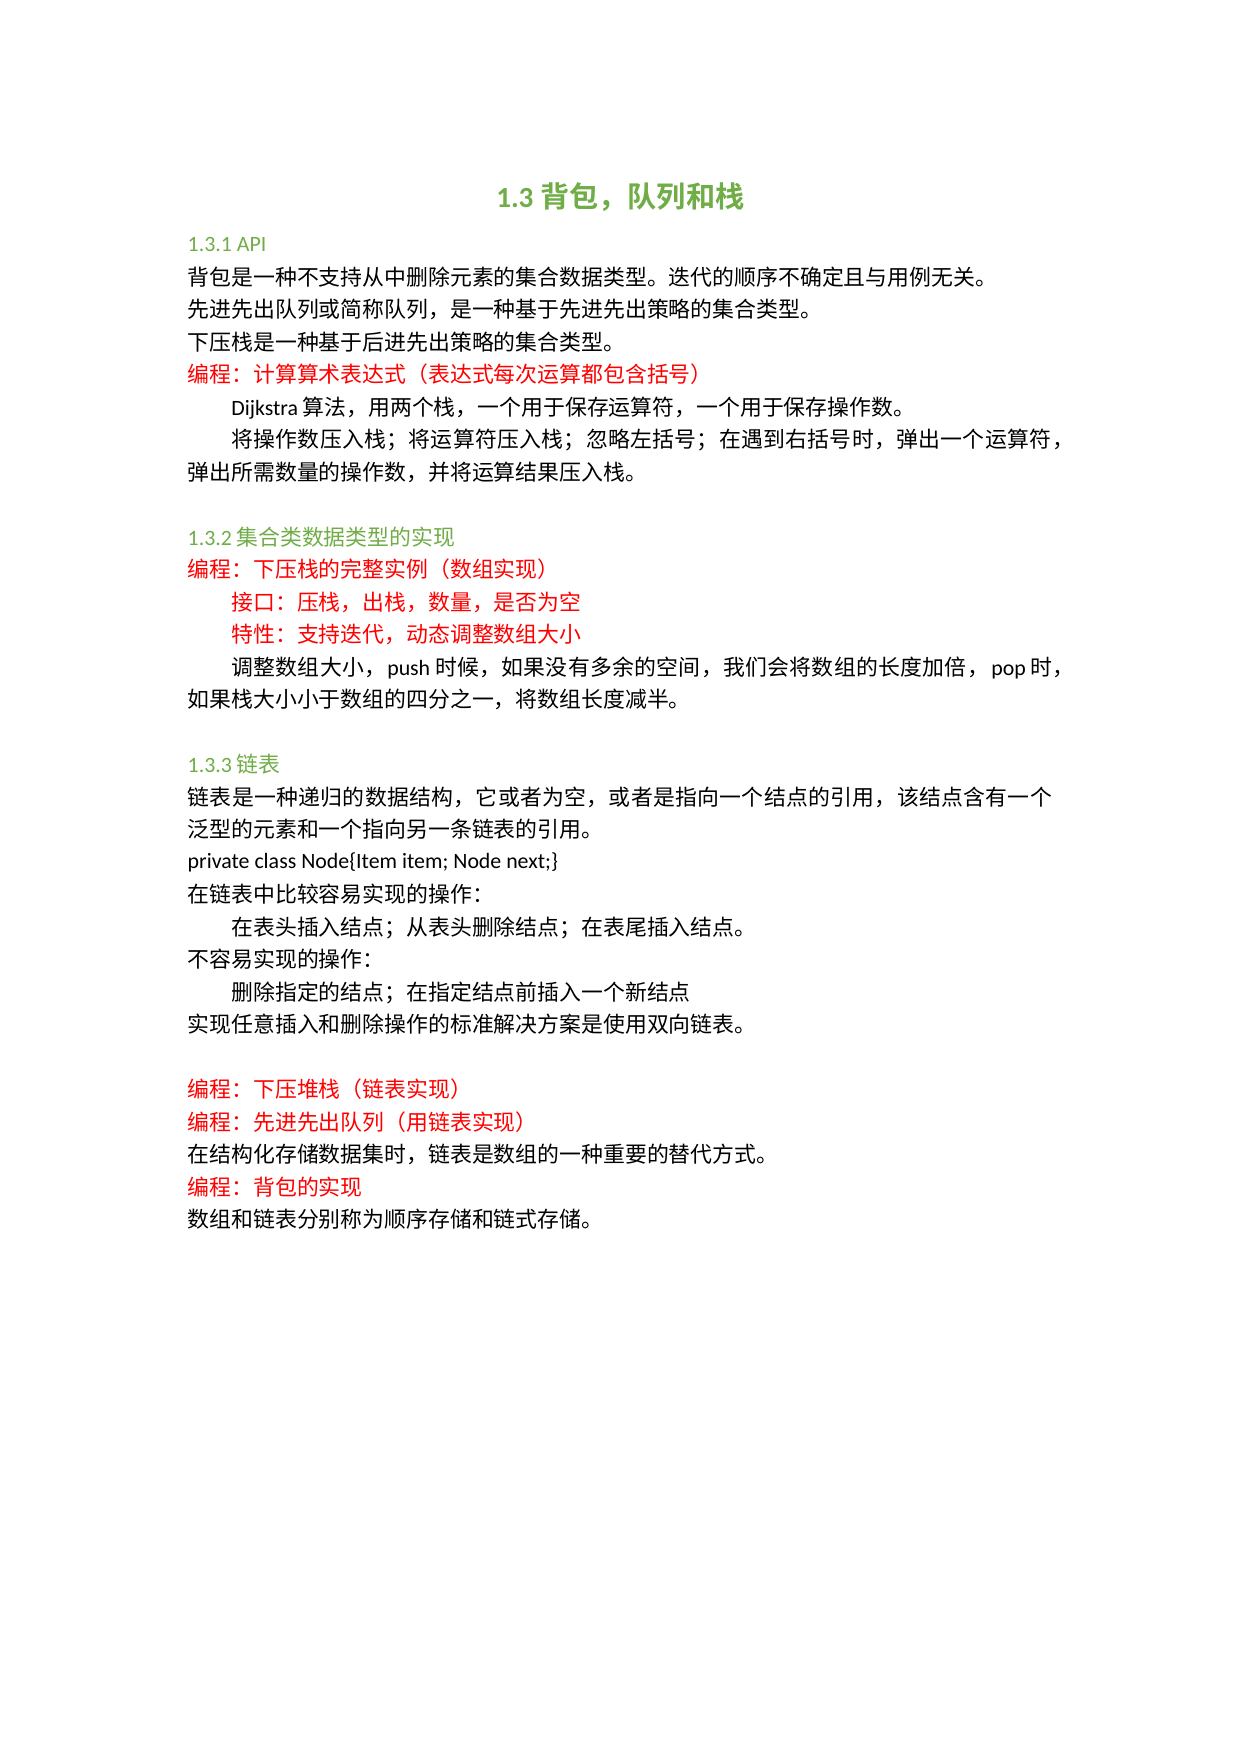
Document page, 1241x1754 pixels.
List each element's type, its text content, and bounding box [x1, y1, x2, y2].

text 背包是一种不支持从中删除元素的集合数据类型。迭代的顺序不确定且与用例无关。 [187, 259, 1053, 292]
text 数组和链表分别称为顺序存储和链式存储。 [187, 1202, 1053, 1234]
text 特性：支持迭代，动态调整数组大小 [187, 617, 1053, 649]
text 1.3.2集合类数据类型的实现 [187, 519, 1053, 552]
text 在表头插入结点；从表头删除结点；在表尾插入结点。 [187, 909, 1053, 942]
text 1.3 背包，队列和栈 [187, 162, 1053, 227]
text 不容易实现的操作： [187, 942, 1053, 974]
text 1.3.1 API [187, 227, 1053, 259]
text 下压栈是一种基于后进先出策略的集合类型。 [187, 324, 1053, 357]
text 链表是一种递归的数据结构，它或者为空，或者是指向一个结点的引用，该结点含有一个泛型的元素和一个指向另一条链表的引用。 [187, 779, 1053, 844]
text 编程：背包的实现 [187, 1169, 1053, 1202]
text 先进先出队列或简称队列，是一种基于先进先出策略的集合类型。 [187, 292, 1053, 324]
text Dijkstra算法，用两个栈，一个用于保存运算符，一个用于保存操作数。 [187, 389, 1053, 422]
text 编程：先进先出队列（用链表实现） [187, 1104, 1053, 1137]
text 编程：下压堆栈（链表实现） [187, 1072, 1053, 1104]
text 编程：下压栈的完整实例（数组实现） [187, 552, 1053, 584]
text 编程：计算算术表达式（表达式每次运算都包含括号） [187, 357, 1053, 389]
text 删除指定的结点；在指定结点前插入一个新结点 [187, 974, 1053, 1007]
text 在链表中比较容易实现的操作： [187, 877, 1053, 909]
text 将操作数压入栈；将运算符压入栈；忽略左括号；在遇到右括号时，弹出一个运算符，弹出所需数量的操作数，并将运算结果压入栈。 [187, 422, 1053, 487]
text 实现任意插入和删除操作的标准解决方案是使用双向链表。 [187, 1007, 1053, 1039]
text 调整数组大小，push时候，如果没有多余的空间，我们会将数组的长度加倍，pop时，如果栈大小小于数组的四分之一，将数组长度减半。 [187, 649, 1053, 714]
text private class Node{Item item; Node next;} [187, 844, 1053, 877]
text 在结构化存储数据集时，链表是数组的一种重要的替代方式。 [187, 1137, 1053, 1169]
text 1.3.3链表 [187, 747, 1053, 779]
text 接口：压栈，出栈，数量，是否为空 [187, 584, 1053, 617]
